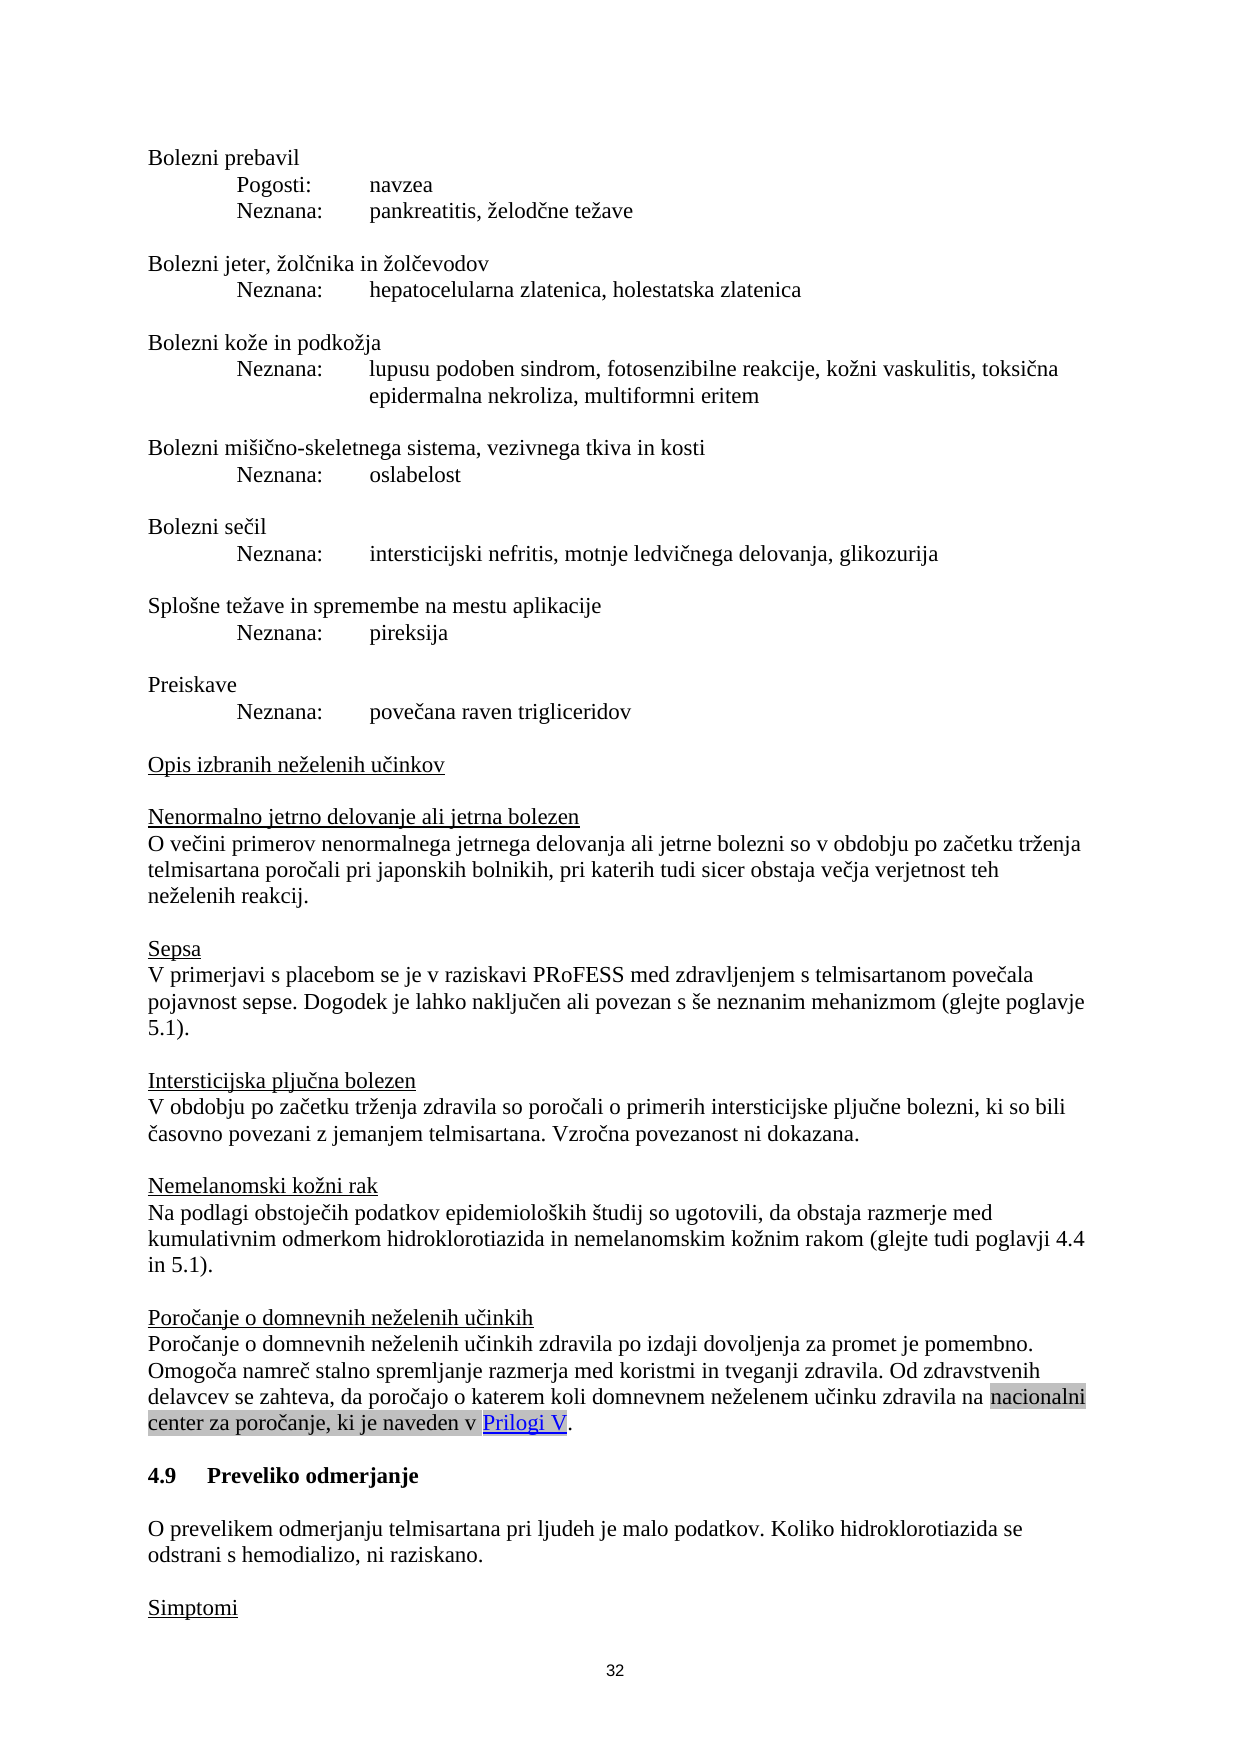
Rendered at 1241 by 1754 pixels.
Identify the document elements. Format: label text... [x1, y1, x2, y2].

text Bolezni jeter, žolčnika in žolčevodov [148, 250, 1092, 276]
text Neznana: oslabelost [236, 461, 1092, 487]
text 4.9 Preveliko odmerjanje [148, 1462, 1092, 1488]
text O prevelikem odmerjanju telmisartana pri ljudeh je malo podatkov. Koliko hidroklorotiazida se odstrani s hemodializo, ni raziskano. [148, 1515, 1092, 1568]
text Intersticijska pljučna bolezen [148, 1067, 1092, 1093]
text V obdobju po začetku trženja zdravila so poročali o primerih intersticijske pljučne bolezni, ki so bili časovno povezani z jemanjem telmisartana. Vzročna povezanost ni dokazana. [148, 1093, 1092, 1146]
text Neznana: lupusu podoben sindrom, fotosenzibilne reakcije, kožni vaskulitis, toksična epidermalna nekroliza, multiformni eritem [236, 355, 1092, 408]
text Neznana: povečana raven trigliceridov [236, 698, 1092, 724]
text Nemelanomski kožni rak [148, 1172, 1092, 1199]
text Pogosti: navzea [236, 171, 1092, 197]
text Na podlagi obstoječih podatkov epidemioloških študij so ugotovili, da obstaja razmerje med kumulativnim odmerkom hidroklorotiazida in nemelanomskim kožnim rakom (glejte tudi poglavji 4.4 in 5.1). [148, 1199, 1092, 1278]
text Neznana: pireksija [236, 619, 1092, 645]
text Neznana: intersticijski nefritis, motnje ledvičnega delovanja, glikozurija [236, 540, 1092, 566]
text Preiskave [148, 672, 1092, 698]
text Bolezni mišično-skeletnega sistema, vezivnega tkiva in kosti [148, 434, 1092, 461]
text Poročanje o domnevnih neželenih učinkih zdravila po izdaji dovoljenja za promet je pomembno. Omogoča namreč stalno spremljanje razmerja med koristmi in tveganji zdravila. Od zdravstvenih delavcev se zahteva, da poročajo o katerem koli domnevnem neželenem učinku zdravila na nacionalni center za poročanje, ki je naveden v Prilogi V. [148, 1330, 1092, 1436]
text Bolezni sečil [148, 513, 1092, 540]
text Bolezni prebavil [148, 144, 1092, 171]
text Neznana: pankreatitis, želodčne težave [236, 197, 1092, 223]
text Nenormalno jetrno delovanje ali jetrna bolezen [148, 803, 1092, 830]
text Simptomi [148, 1594, 1092, 1620]
text Opis izbranih neželenih učinkov [148, 751, 1092, 777]
text Sepsa [148, 935, 1092, 961]
text Poročanje o domnevnih neželenih učinkih [148, 1304, 1092, 1330]
text V primerjavi s placebom se je v raziskavi PRoFESS med zdravljenjem s telmisartanom povečala pojavnost sepse. Dogodek je lahko naključen ali povezan s še neznanim mehanizmom (glejte poglavje 5.1). [148, 961, 1092, 1041]
text O večini primerov nenormalnega jetrnega delovanja ali jetrne bolezni so v obdobju po začetku trženja telmisartana poročali pri japonskih bolnikih, pri katerih tudi sicer obstaja večja verjetnost teh neželenih reakcij. [148, 830, 1092, 909]
text Splošne težave in spremembe na mestu aplikacije [148, 592, 1092, 619]
text Neznana: hepatocelularna zlatenica, holestatska zlatenica [236, 276, 1092, 303]
text Bolezni kože in podkožja [148, 329, 1092, 355]
